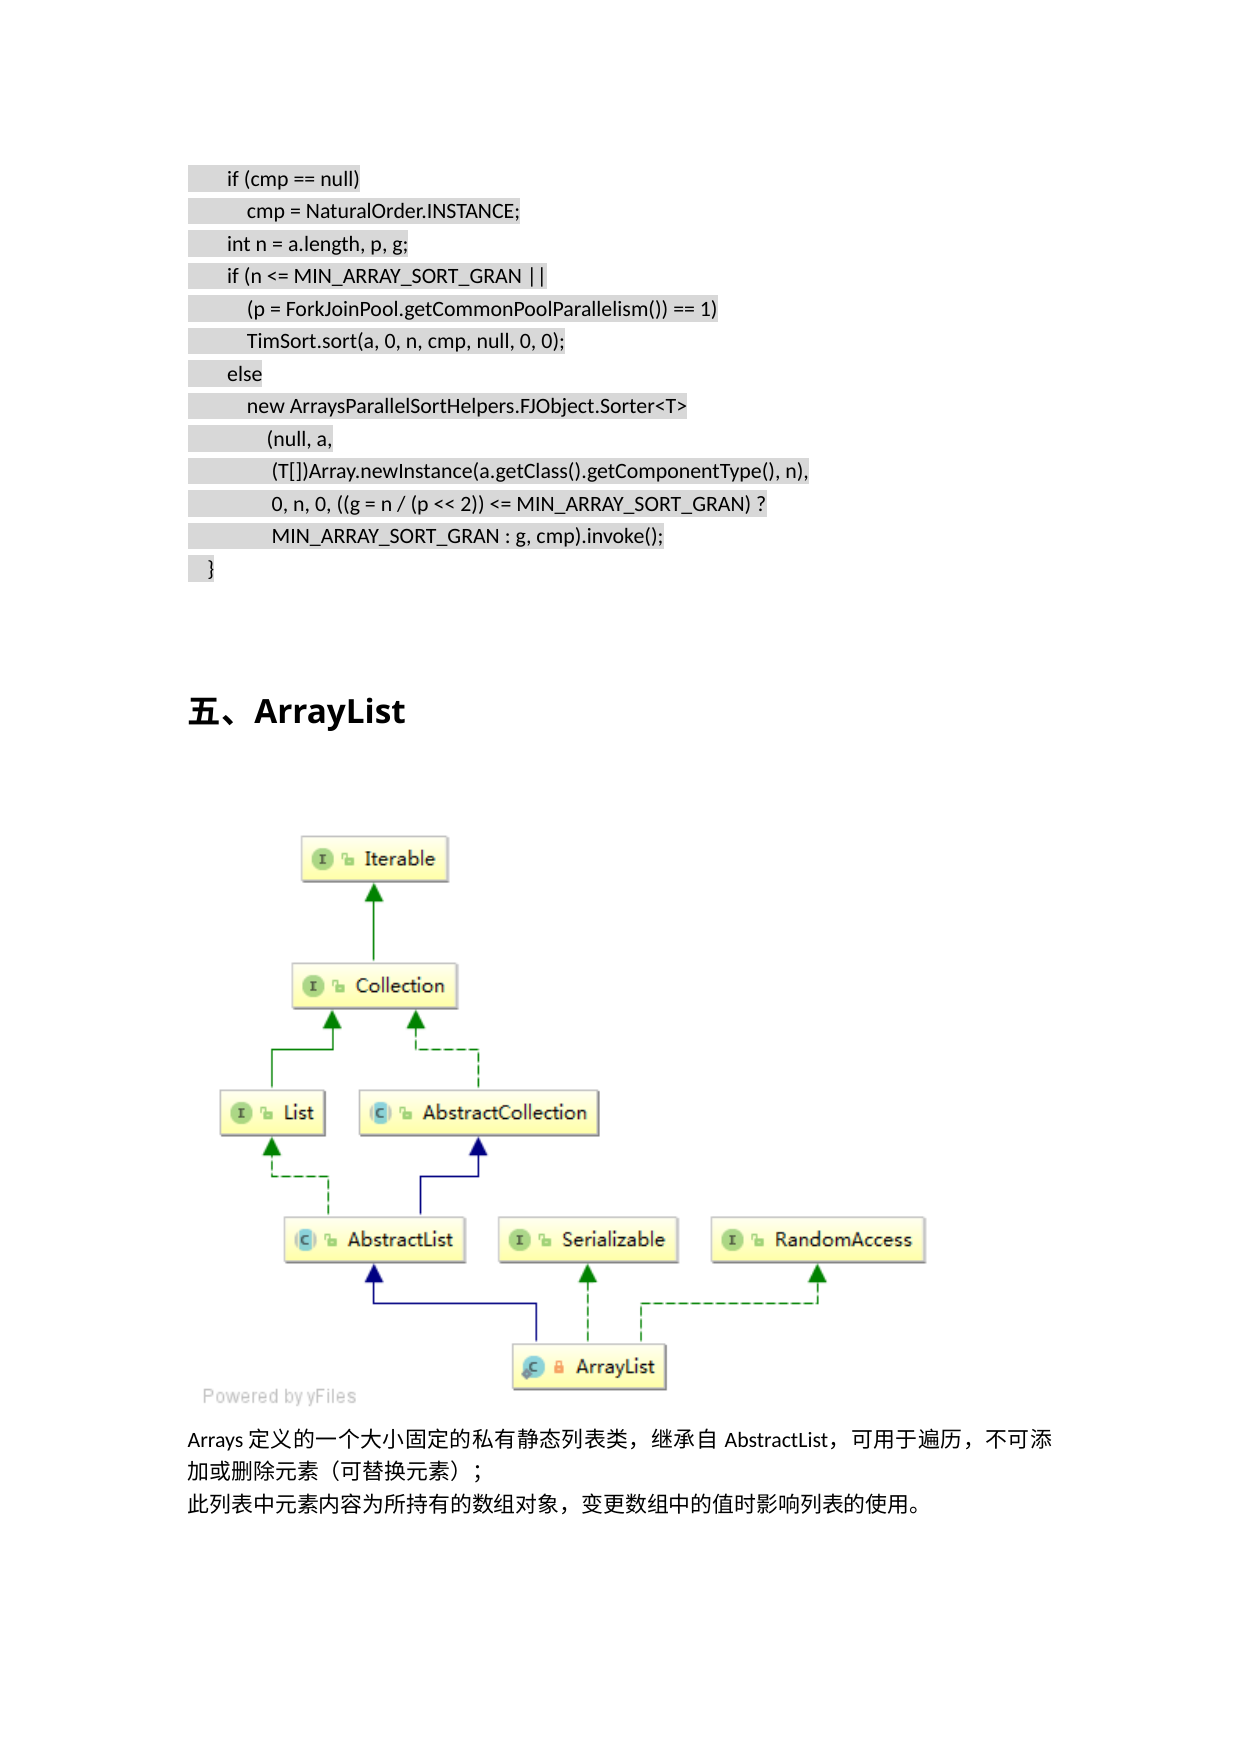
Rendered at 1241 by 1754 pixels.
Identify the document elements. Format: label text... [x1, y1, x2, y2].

text MIN_ARRAY_SORT_GRAN : g, cmp).invoke(); [187, 519, 1053, 552]
text cmp = NaturalOrder.INSTANCE; [187, 194, 1053, 227]
text (null, a, [187, 422, 1053, 454]
text else [187, 357, 1053, 389]
text 此列表中元素内容为所持有的数组对象，变更数组中的值时影响列表的使用。 [187, 1486, 1053, 1519]
text TimSort.sort(a, 0, n, cmp, null, 0, 0); [187, 324, 1053, 357]
subtitle 五、ArrayList [187, 677, 1053, 742]
text (p = ForkJoinPool.getCommonPoolParallelism()) == 1) [187, 292, 1053, 324]
text Arrays定义的一个大小固定的私有静态列表类，继承自AbstractList，可用于遍历，不可添加或删除元素（可替换元素）； [187, 1421, 1053, 1486]
text 0, n, 0, ((g = n / (p << 2)) <= MIN_ARRAY_SORT_GRAN) ? [187, 487, 1053, 519]
text if (cmp == null) [187, 162, 1053, 194]
picture [187, 803, 958, 1422]
text (T[])Array.newInstance(a.getClass().getComponentType(), n), [187, 454, 1053, 487]
text } [187, 552, 1053, 584]
text if (n <= MIN_ARRAY_SORT_GRAN || [187, 259, 1053, 292]
text int n = a.length, p, g; [187, 227, 1053, 259]
text new ArraysParallelSortHelpers.FJObject.Sorter<T> [187, 389, 1053, 422]
